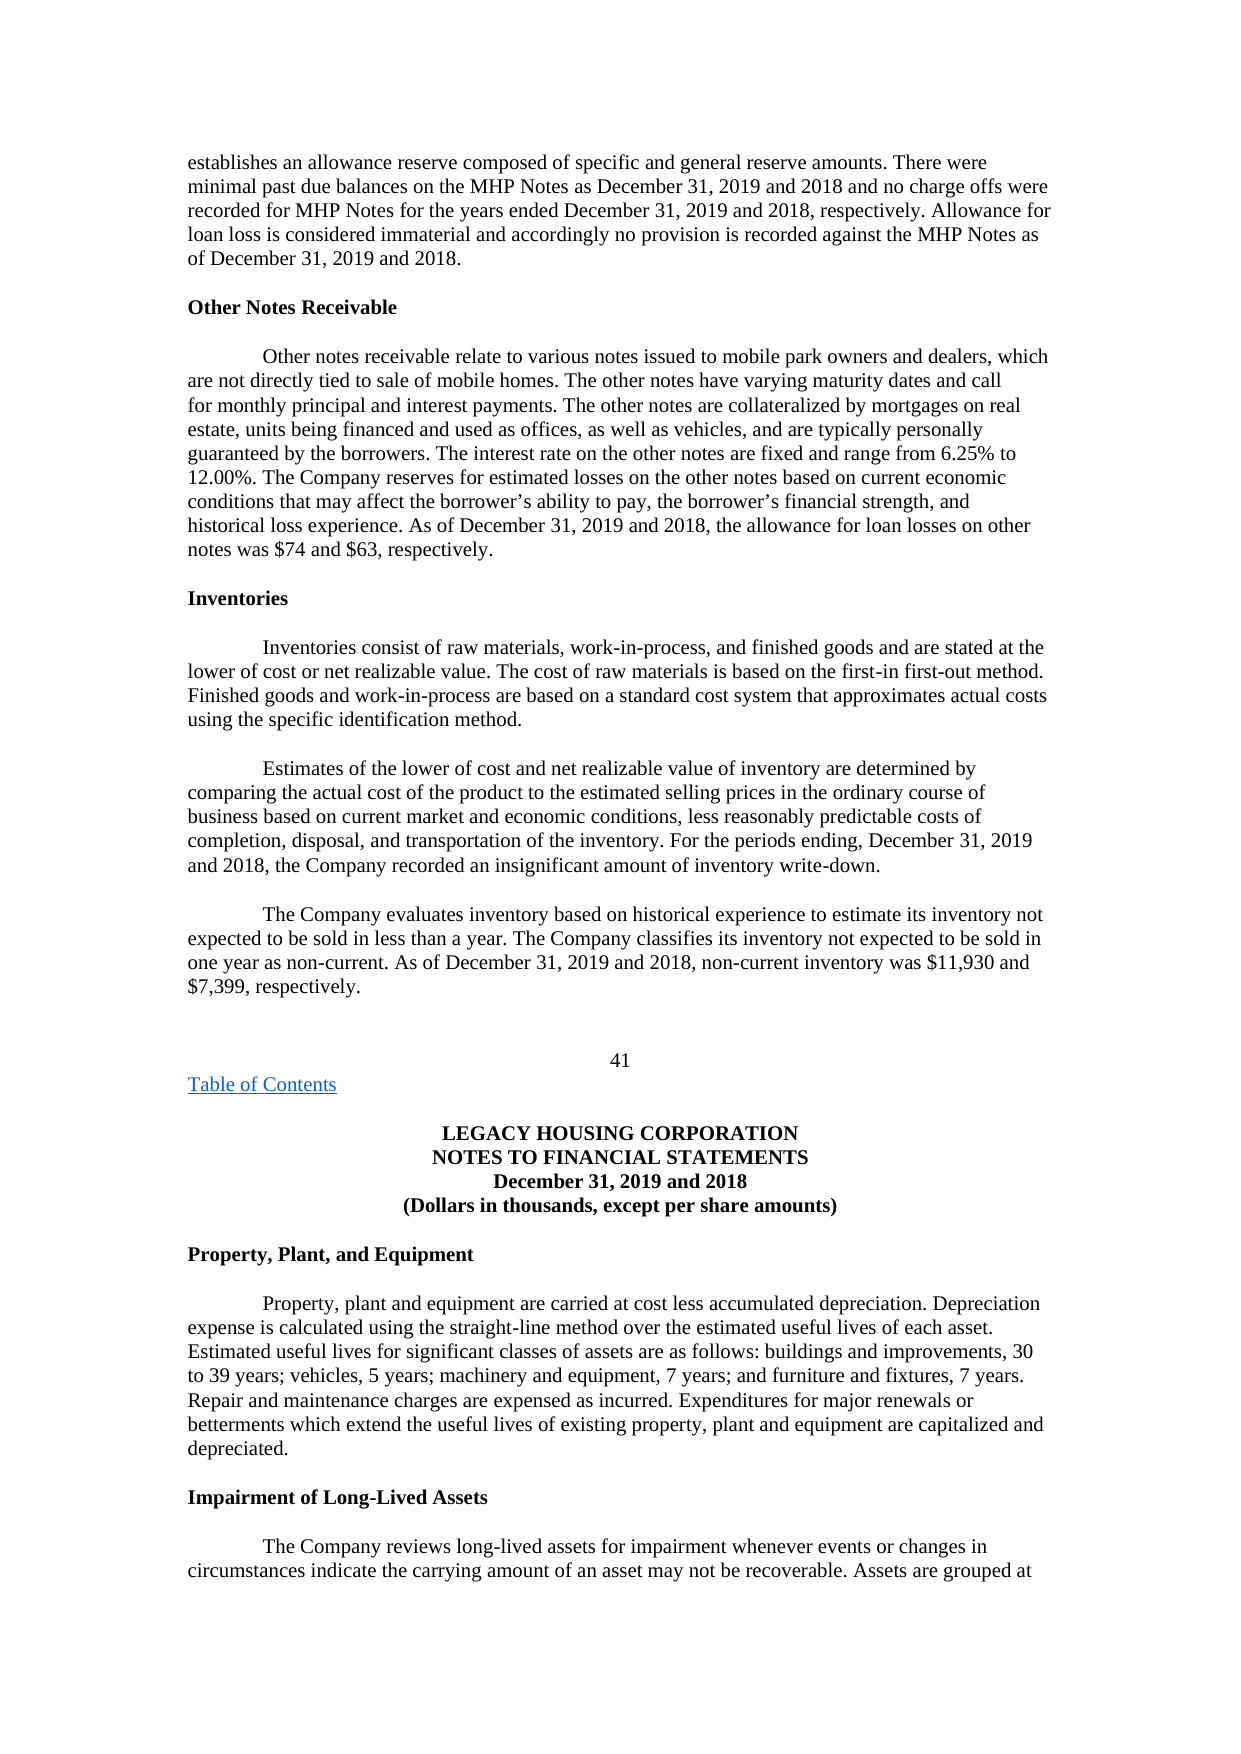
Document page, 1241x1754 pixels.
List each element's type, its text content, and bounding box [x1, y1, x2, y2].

text Other Notes Receivable [187, 295, 1053, 319]
text Table of Contents [187, 1072, 1053, 1096]
text Impairment of Long-Lived Assets [187, 1485, 1053, 1509]
text Estimates of the lower of cost and net realizable value of inventory are determined by comparing the actual cost of the product to the estimated selling prices in the ordinary course of business based on current market and economic conditions, less reasonably predictable costs of completion, disposal, and transportation of the inventory. For the periods ending, December 31, 2019 and 2018, the Company recorded an insignificant amount of inventory write-down. [187, 756, 1053, 877]
text Inventories [187, 586, 1053, 610]
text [187, 1534, 1053, 1582]
text 41 [187, 1048, 1053, 1072]
text Property, plant and equipment are carried at cost less accumulated depreciation. Depreciation expense is calculated using the straight-line method over the estimated useful lives of each asset. Estimated useful lives for significant classes of assets are as follows: buildings and improvements, 30 to 39 years; vehicles, 5 years; machinery and equipment, 7 years; and furniture and fixtures, 7 years. Repair and maintenance charges are expensed as incurred. Expenditures for major renewals or betterments which extend the useful lives of existing property, plant and equipment are capitalized and depreciated. [187, 1291, 1053, 1460]
text The Company evaluates inventory based on historical experience to estimate its inventory not expected to be sold in less than a year. The Company classifies its inventory not expected to be sold in one year as non-current. As of December 31, 2019 and 2018, non-current inventory was $11,930 and $7,399, respectively. [187, 902, 1053, 998]
text December 31, 2019 and 2018 [187, 1169, 1053, 1193]
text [187, 150, 1053, 270]
text Other notes receivable relate to various notes issued to mobile park owners and dealers, which are not directly tied to sale of mobile homes. The other notes have varying maturity dates and call for monthly principal and interest payments. The other notes are collateralized by mortgages on real estate, units being financed and used as offices, as well as vehicles, and are typically personally guaranteed by the borrowers. The interest rate on the other notes are fixed and range from 6.25% to 12.00%. The Company reserves for estimated losses on the other notes based on current economic conditions that may affect the borrower’s ability to pay, the borrower’s financial strength, and historical loss experience. As of December 31, 2019 and 2018, the allowance for loan losses on other notes was $74 and $63, respectively. [187, 344, 1053, 561]
text NOTES TO FINANCIAL STATEMENTS [187, 1145, 1053, 1169]
text LEGACY HOUSING CORPORATION [187, 1121, 1053, 1145]
text (Dollars in thousands, except per share amounts) [187, 1193, 1053, 1217]
text Inventories consist of raw materials, work-in-process, and finished goods and are stated at the lower of cost or net realizable value. The cost of raw materials is based on the first-in first-out method. Finished goods and work-in-process are based on a standard cost system that approximates actual costs using the specific identification method. [187, 635, 1053, 731]
text Property, Plant, and Equipment [187, 1242, 1053, 1266]
